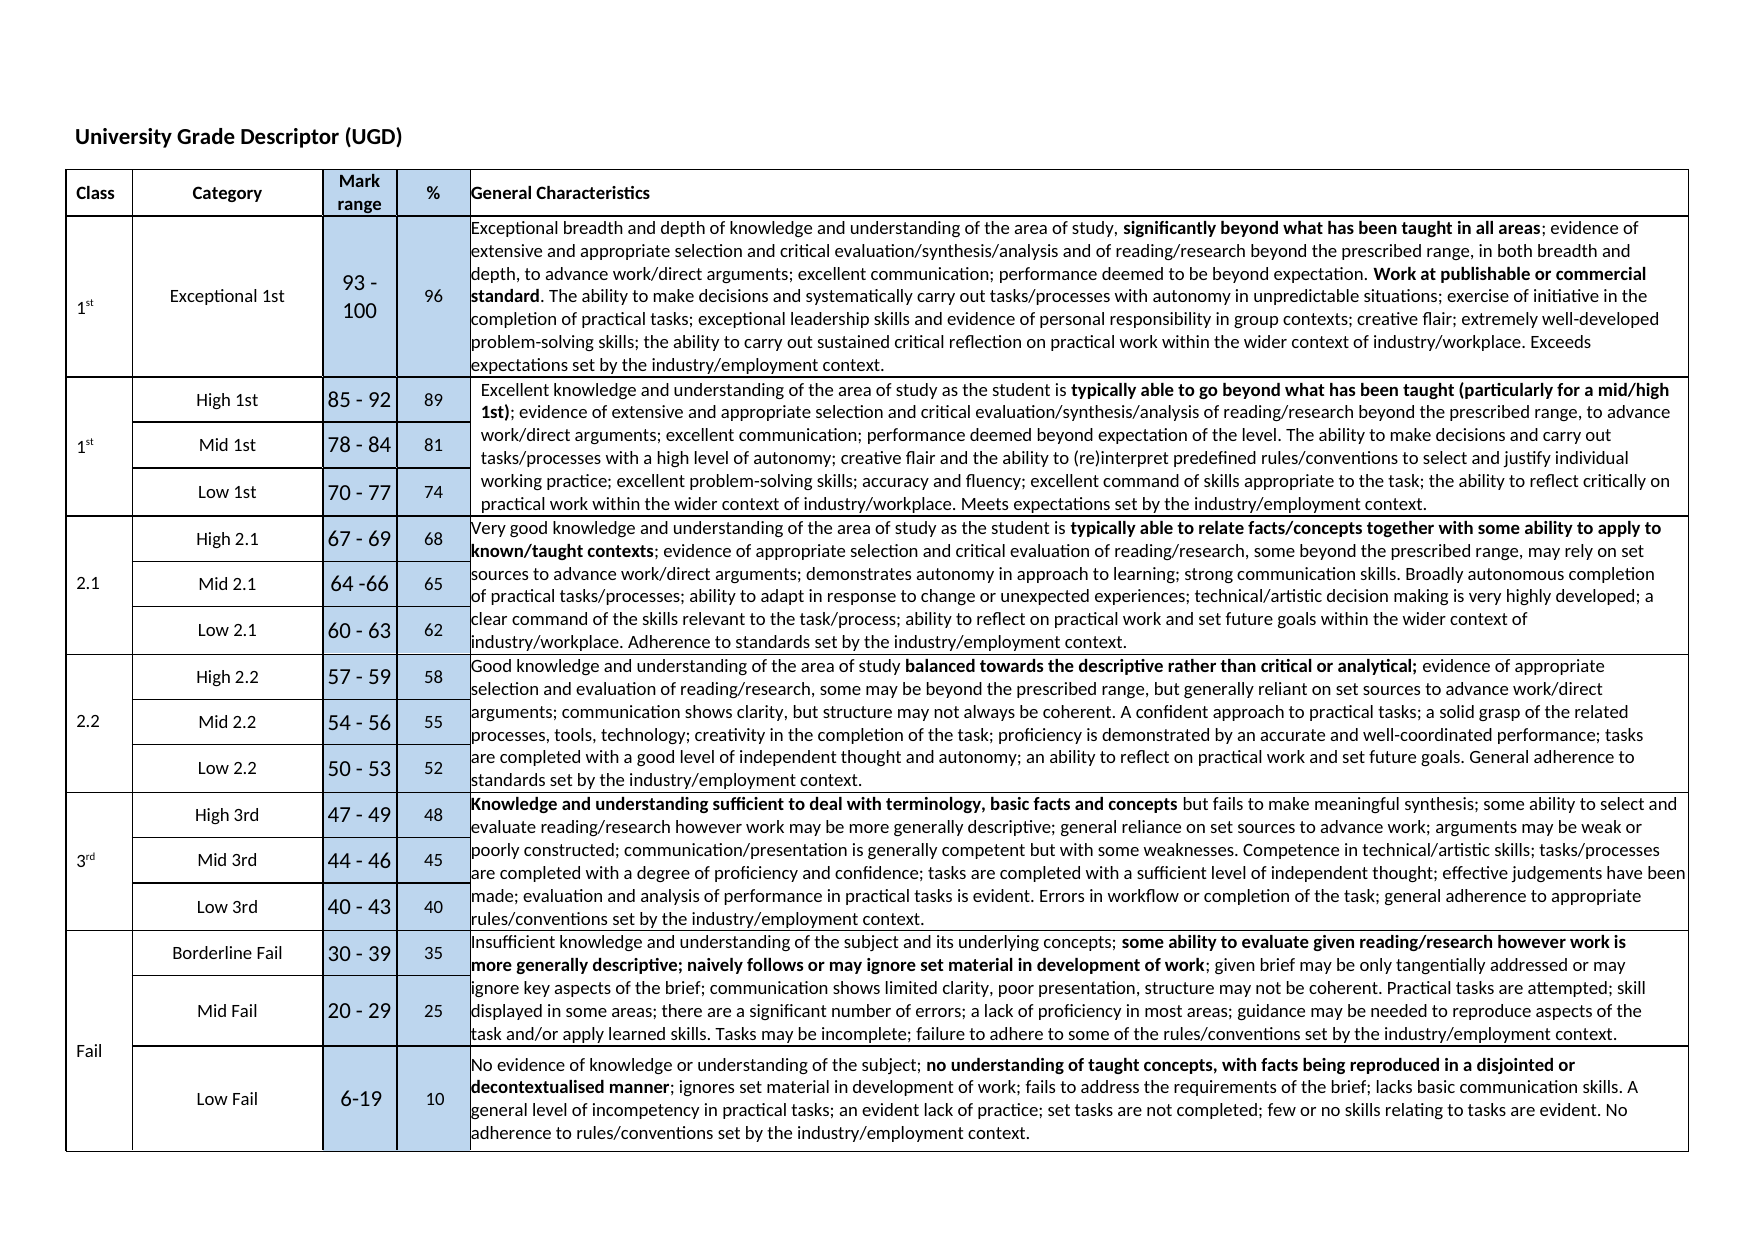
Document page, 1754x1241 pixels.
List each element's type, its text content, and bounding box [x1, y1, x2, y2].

table_cell 6-19 [323, 1047, 396, 1151]
table_cell 2.1 [67, 517, 132, 653]
table_cell 35 [398, 931, 470, 975]
table_cell Borderline Fail [133, 931, 322, 975]
table_cell Low 2.2 [133, 745, 322, 792]
table_cell High 2.1 [133, 517, 322, 561]
table_header General Characteristics [471, 170, 1688, 215]
table_cell 81 [398, 423, 470, 467]
table_cell 30 - 39 [324, 931, 396, 975]
table_cell 67 - 69 [324, 517, 396, 561]
table_cell Mid 3rd [133, 838, 322, 882]
table_cell 57 - 59 [324, 655, 396, 699]
table_cell 40 [398, 884, 470, 930]
table_cell Low Fail [132, 1047, 322, 1151]
table_cell 64 -66 [324, 562, 396, 606]
table_cell 1st [67, 378, 132, 515]
table_cell 44 - 46 [324, 838, 396, 882]
table_cell 96 [398, 217, 470, 376]
table_cell 45 [398, 838, 470, 882]
table_header % [398, 170, 470, 215]
table_cell Very good knowledge and understanding of the area of study as the student is typically able to relate facts/concepts together with some ability to apply to known/taught contexts; evidence of appropriate selection and critical evaluation of reading/research, some beyond the prescribed range, may rely on set sources to advance work/direct arguments; demonstrates autonomy in approach to learning; strong communication skills. Broadly autonomous completion of practical tasks/processes; ability to adapt in response to change or unexpected experiences; technical/artistic decision making is very highly developed; a clear command of the skills relevant to the task/process; ability to reflect on practical work and set future goals within the wider context of industry/workplace. Adherence to standards set by the industry/employment context. [471, 517, 1688, 653]
table_cell High 2.2 [133, 655, 322, 699]
table_cell 48 [398, 793, 470, 837]
table_cell 54 - 56 [324, 700, 396, 744]
table_cell Mid 2.2 [133, 700, 322, 744]
text University Grade Descriptor (UGD) [75, 122, 1679, 150]
table_cell Knowledge and understanding sufficient to deal with terminology, basic facts and concepts but fails to make meaningful synthesis; some ability to select and evaluate reading/research however work may be more generally descriptive; general reliance on set sources to advance work; arguments may be weak or poorly constructed; communication/presentation is generally competent but with some weaknesses. Competence in technical/artistic skills; tasks/processes are completed with a degree of proficiency and confidence; tasks are completed with a sufficient level of independent thought; effective judgements have been made; evaluation and analysis of performance in practical tasks is evident. Errors in workflow or completion of the task; general adherence to appropriate rules/conventions set by the industry/employment context. [471, 793, 1688, 930]
table_cell 65 [398, 562, 470, 606]
table_cell High 3rd [133, 793, 322, 837]
table_cell Excellent knowledge and understanding of the area of study as the student is typically able to go beyond what has been taught (particularly for a mid/high 1st); evidence of extensive and appropriate selection and critical evaluation/synthesis/analysis of reading/research beyond the prescribed range, to advance work/direct arguments; excellent communication; performance deemed beyond expectation of the level. The ability to make decisions and carry out tasks/processes with a high level of autonomy; creative flair and the ability to (re)interpret predefined rules/conventions to select and justify individual working practice; excellent problem-solving skills; accuracy and fluency; excellent command of skills appropriate to the task; the ability to reflect critically on practical work within the wider context of industry/workplace. Meets expectations set by the industry/employment context. [471, 378, 1688, 515]
table_cell Fail [67, 931, 132, 1151]
table_cell 52 [398, 745, 470, 792]
table_cell Mid 2.1 [133, 562, 322, 606]
table_cell Mid Fail [133, 976, 322, 1045]
table_cell 10 [396, 1047, 470, 1151]
table_cell 60 - 63 [324, 607, 396, 653]
table_cell High 1st [133, 378, 322, 421]
table_cell 78 - 84 [324, 423, 396, 467]
table_cell Low 1st [133, 469, 322, 515]
table_cell 89 [398, 378, 470, 421]
table_header Category [133, 170, 322, 215]
table_cell 70 - 77 [324, 469, 396, 515]
table_cell 20 - 29 [324, 976, 396, 1045]
table_cell 62 [398, 607, 470, 653]
table_cell 47 - 49 [324, 793, 396, 837]
table_cell 58 [398, 655, 470, 699]
table_cell 25 [398, 976, 470, 1045]
table_cell Exceptional 1st [133, 217, 322, 376]
table_cell No evidence of knowledge or understanding of the subject; no understanding of taught concepts, with facts being reproduced in a disjointed or decontextualised manner; ignores set material in development of work; fails to address the requirements of the brief; lacks basic communication skills. A general level of incompetency in practical tasks; an evident lack of practice; set tasks are not completed; few or no skills relating to tasks are evident. No adherence to rules/conventions set by the industry/employment context. [470, 1047, 1688, 1151]
table_cell Low 2.1 [133, 607, 322, 653]
table_cell 93 - 100 [324, 217, 396, 376]
table_header Mark range [324, 170, 396, 215]
table_cell Mid 1st [133, 423, 322, 467]
table_cell Low 3rd [133, 884, 322, 930]
table_header Class [67, 170, 132, 215]
table_cell Exceptional breadth and depth of knowledge and understanding of the area of study, significantly beyond what has been taught in all areas; evidence of extensive and appropriate selection and critical evaluation/synthesis/analysis and of reading/research beyond the prescribed range, in both breadth and depth, to advance work/direct arguments; excellent communication; performance deemed to be beyond expectation. Work at publishable or commercial standard. The ability to make decisions and systematically carry out tasks/processes with autonomy in unpredictable situations; exercise of initiative in the completion of practical tasks; exceptional leadership skills and evidence of personal responsibility in group contexts; creative flair; extremely well-developed problem-solving skills; the ability to carry out sustained critical reflection on practical work within the wider context of industry/workplace. Exceeds expectations set by the industry/employment context. [471, 217, 1688, 376]
table_cell 1st [67, 217, 132, 376]
table_cell Insufficient knowledge and understanding of the subject and its underlying concepts; some ability to evaluate given reading/research however work is more generally descriptive; naively follows or may ignore set material in development of work; given brief may be only tangentially addressed or may ignore key aspects of the brief; communication shows limited clarity, poor presentation, structure may not be coherent. Practical tasks are attempted; skill displayed in some areas; there are a significant number of errors; a lack of proficiency in most areas; guidance may be needed to reproduce aspects of the task and/or apply learned skills. Tasks may be incomplete; failure to adhere to some of the rules/conventions set by the industry/employment context. [471, 931, 1688, 1045]
table_cell 85 - 92 [324, 378, 396, 421]
table_cell 50 - 53 [324, 745, 396, 792]
table_cell 68 [398, 517, 470, 561]
table_cell 2.2 [67, 655, 132, 792]
table_cell 74 [398, 469, 470, 515]
table_cell 40 - 43 [324, 884, 396, 930]
table_cell 3rd [67, 793, 132, 930]
table_cell Good knowledge and understanding of the area of study balanced towards the descriptive rather than critical or analytical; evidence of appropriate selection and evaluation of reading/research, some may be beyond the prescribed range, but generally reliant on set sources to advance work/direct arguments; communication shows clarity, but structure may not always be coherent. A confident approach to practical tasks; a solid grasp of the related processes, tools, technology; creativity in the completion of the task; proficiency is demonstrated by an accurate and well-coordinated performance; tasks are completed with a good level of independent thought and autonomy; an ability to reflect on practical work and set future goals. General adherence to standards set by the industry/employment context. [471, 655, 1688, 792]
table_cell 55 [398, 700, 470, 744]
